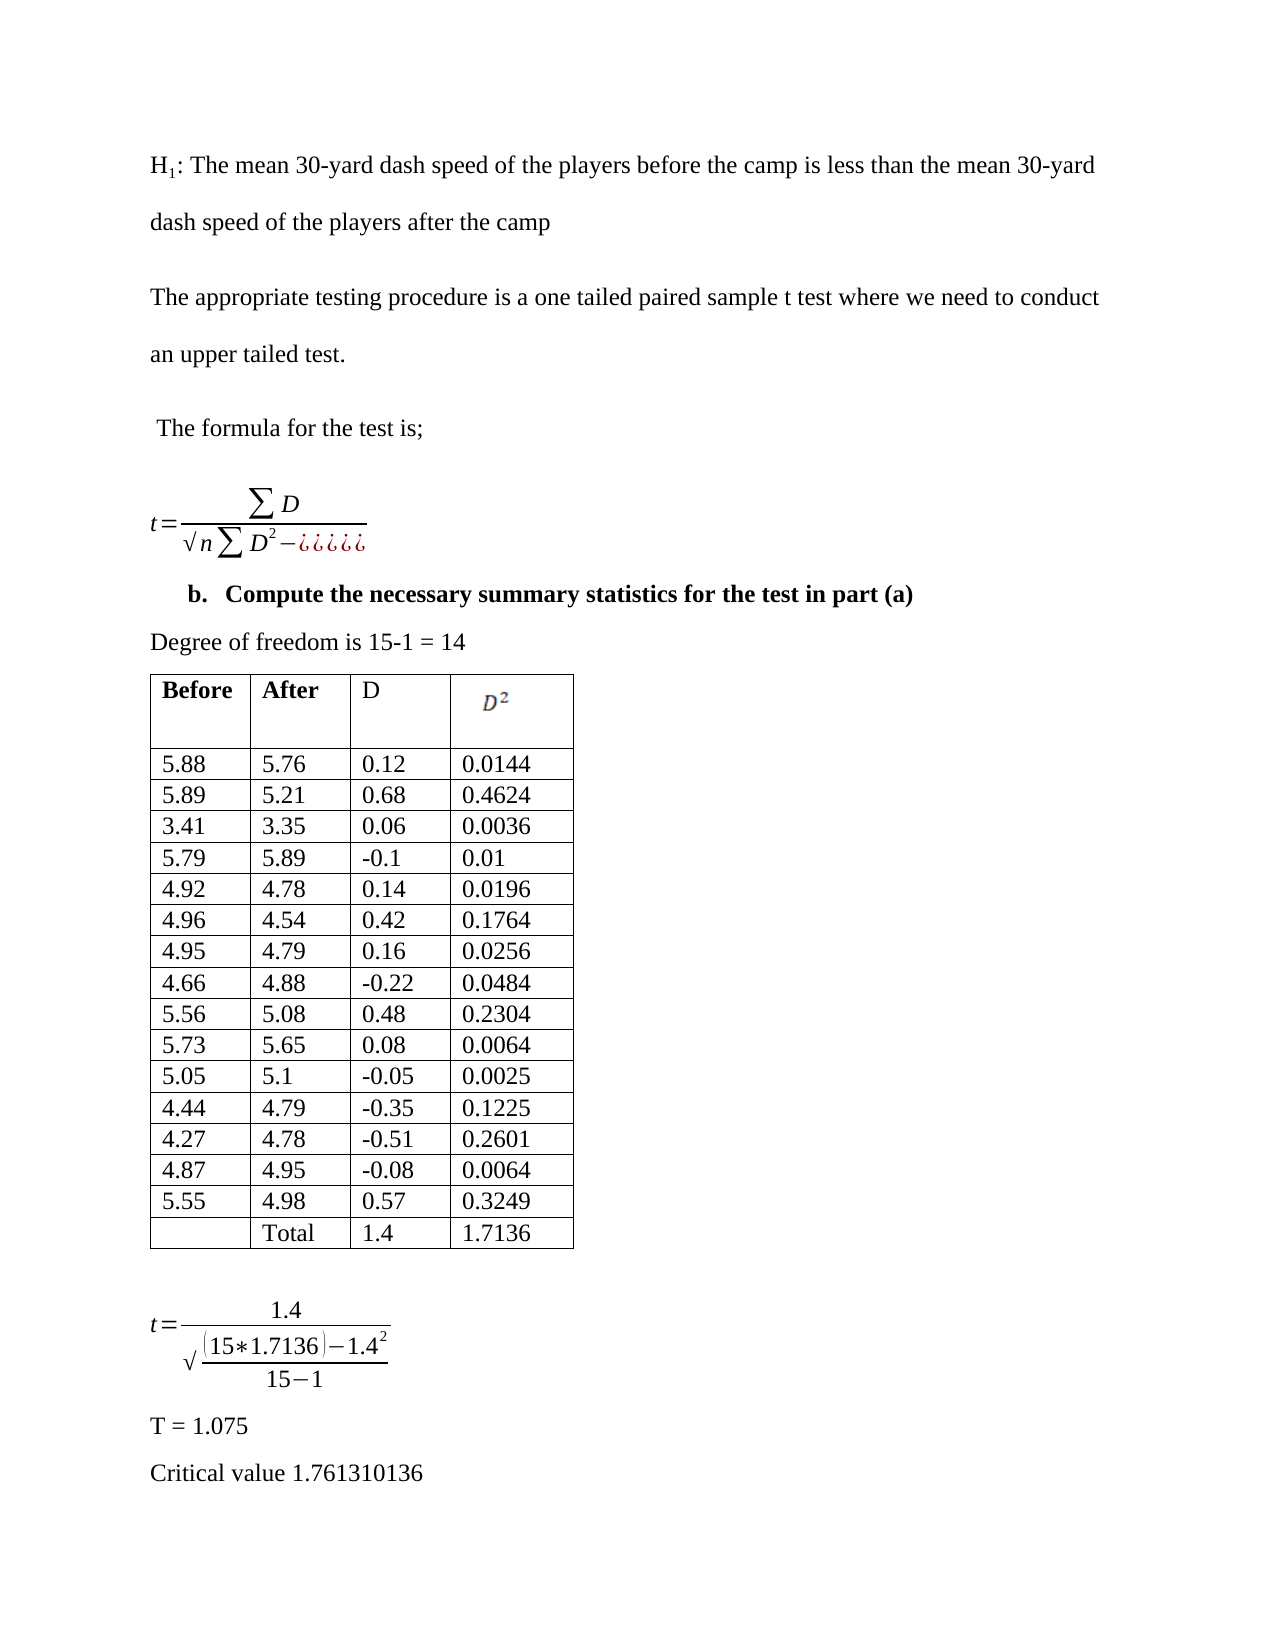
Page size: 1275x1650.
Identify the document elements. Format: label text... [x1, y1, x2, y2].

table_cell 0.48 [351, 999, 450, 1029]
table_cell 0.2601 [451, 1124, 573, 1154]
table_cell 5.08 [251, 999, 350, 1029]
table_cell 0.0196 [451, 874, 573, 904]
table_cell 5.65 [251, 1030, 350, 1060]
table_header [451, 675, 573, 748]
table_cell 4.27 [151, 1124, 250, 1154]
table_cell 0.0036 [451, 811, 573, 842]
table_cell 4.95 [251, 1155, 350, 1185]
table_cell -0.1 [351, 843, 450, 873]
table_cell 0.01 [451, 843, 573, 873]
table_cell 0.14 [351, 874, 450, 904]
table_cell 4.87 [151, 1155, 250, 1185]
table_cell 0.0064 [451, 1030, 573, 1060]
table_header After [251, 675, 350, 748]
table_cell 4.79 [251, 936, 350, 967]
table_cell 4.96 [151, 905, 250, 935]
table_cell 4.92 [151, 874, 250, 904]
table_cell [151, 1218, 250, 1248]
text T = 1.075 [150, 1411, 1125, 1439]
table_cell 4.79 [251, 1093, 350, 1123]
table_cell 4.54 [251, 905, 350, 935]
table_cell -0.05 [351, 1061, 450, 1092]
table_cell 0.0256 [451, 936, 573, 967]
table_cell 4.66 [151, 968, 250, 998]
table_cell 3.41 [151, 811, 250, 842]
table_cell 0.1225 [451, 1093, 573, 1123]
table_cell 3.35 [251, 811, 350, 842]
table_cell 5.89 [151, 780, 250, 810]
table_cell 5.55 [151, 1186, 250, 1217]
table_cell -0.08 [351, 1155, 450, 1185]
table_cell Total [251, 1218, 350, 1248]
table_cell 0.1764 [451, 905, 573, 935]
table_cell 0.16 [351, 936, 450, 967]
table_cell 4.88 [251, 968, 350, 998]
table_cell 5.79 [151, 843, 250, 873]
table_cell 5.89 [251, 843, 350, 873]
table_cell 4.78 [251, 1124, 350, 1154]
table_cell 0.68 [351, 780, 450, 810]
table_cell 5.88 [151, 749, 250, 779]
table_header Before [151, 675, 250, 748]
text Critical value 1.761310136 [150, 1458, 1125, 1487]
table_cell 0.2304 [451, 999, 573, 1029]
table_cell 0.3249 [451, 1186, 573, 1217]
table_cell 4.98 [251, 1186, 350, 1217]
table_cell 0.0144 [451, 749, 573, 779]
list Compute the necessary summary statistics for the test in part (a) [187, 579, 1125, 608]
table_cell 4.95 [151, 936, 250, 967]
text H₁: The mean 30-yard dash speed of the players before the camp is less than the mean 30-yard dash speed of the players after the camp [150, 150, 1125, 236]
table_cell 5.73 [151, 1030, 250, 1060]
table_cell 0.08 [351, 1030, 450, 1060]
table_cell 0.12 [351, 749, 450, 779]
table_cell 0.0064 [451, 1155, 573, 1185]
table_cell 0.0025 [451, 1061, 573, 1092]
table_cell 5.1 [251, 1061, 350, 1092]
table_cell -0.51 [351, 1124, 450, 1154]
table_cell 4.44 [151, 1093, 250, 1123]
text The formula for the test is; [150, 413, 1125, 442]
table_cell 4.78 [251, 874, 350, 904]
table_cell 5.21 [251, 780, 350, 810]
table_cell 5.76 [251, 749, 350, 779]
table_header D [351, 675, 450, 748]
table_cell -0.35 [351, 1093, 450, 1123]
table_cell 5.56 [151, 999, 250, 1029]
table_cell 1.4 [351, 1218, 450, 1248]
text The appropriate testing procedure is a one tailed paired sample t test where we need to conduct an upper tailed test. [150, 282, 1125, 368]
table_cell 1.7136 [451, 1218, 573, 1248]
table_cell 0.42 [351, 905, 450, 935]
table_cell 0.0484 [451, 968, 573, 998]
text Degree of freedom is 15-1 = 14 [150, 627, 1125, 655]
table_cell 0.4624 [451, 780, 573, 810]
table_cell -0.22 [351, 968, 450, 998]
picture [482, 689, 509, 719]
table_cell 5.05 [151, 1061, 250, 1092]
table_cell 0.57 [351, 1186, 450, 1217]
table_cell 0.06 [351, 811, 450, 842]
